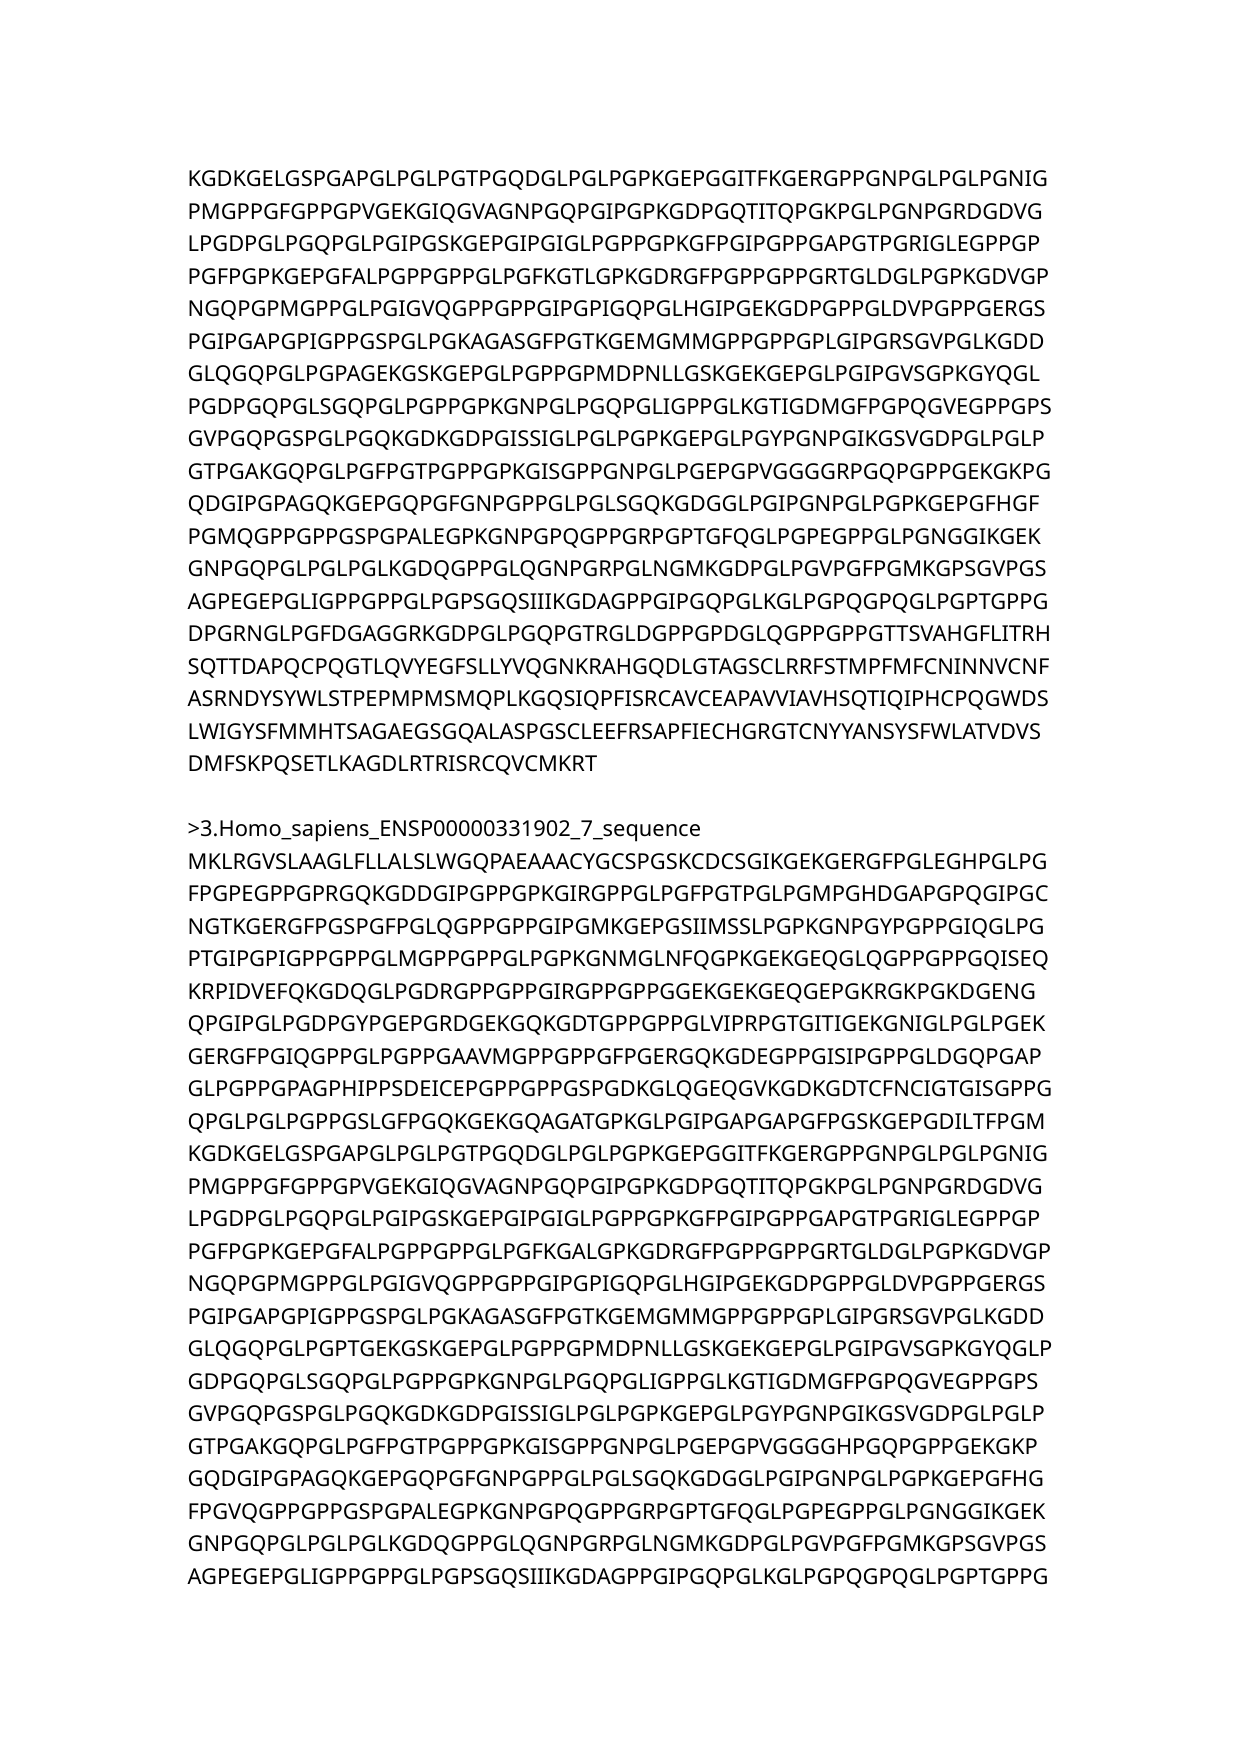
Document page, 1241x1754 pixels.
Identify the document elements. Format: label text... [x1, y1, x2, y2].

text >3.Homo_sapiens_ENSP00000331902_7_sequence [187, 812, 1053, 844]
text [187, 844, 1053, 1592]
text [187, 162, 1053, 779]
